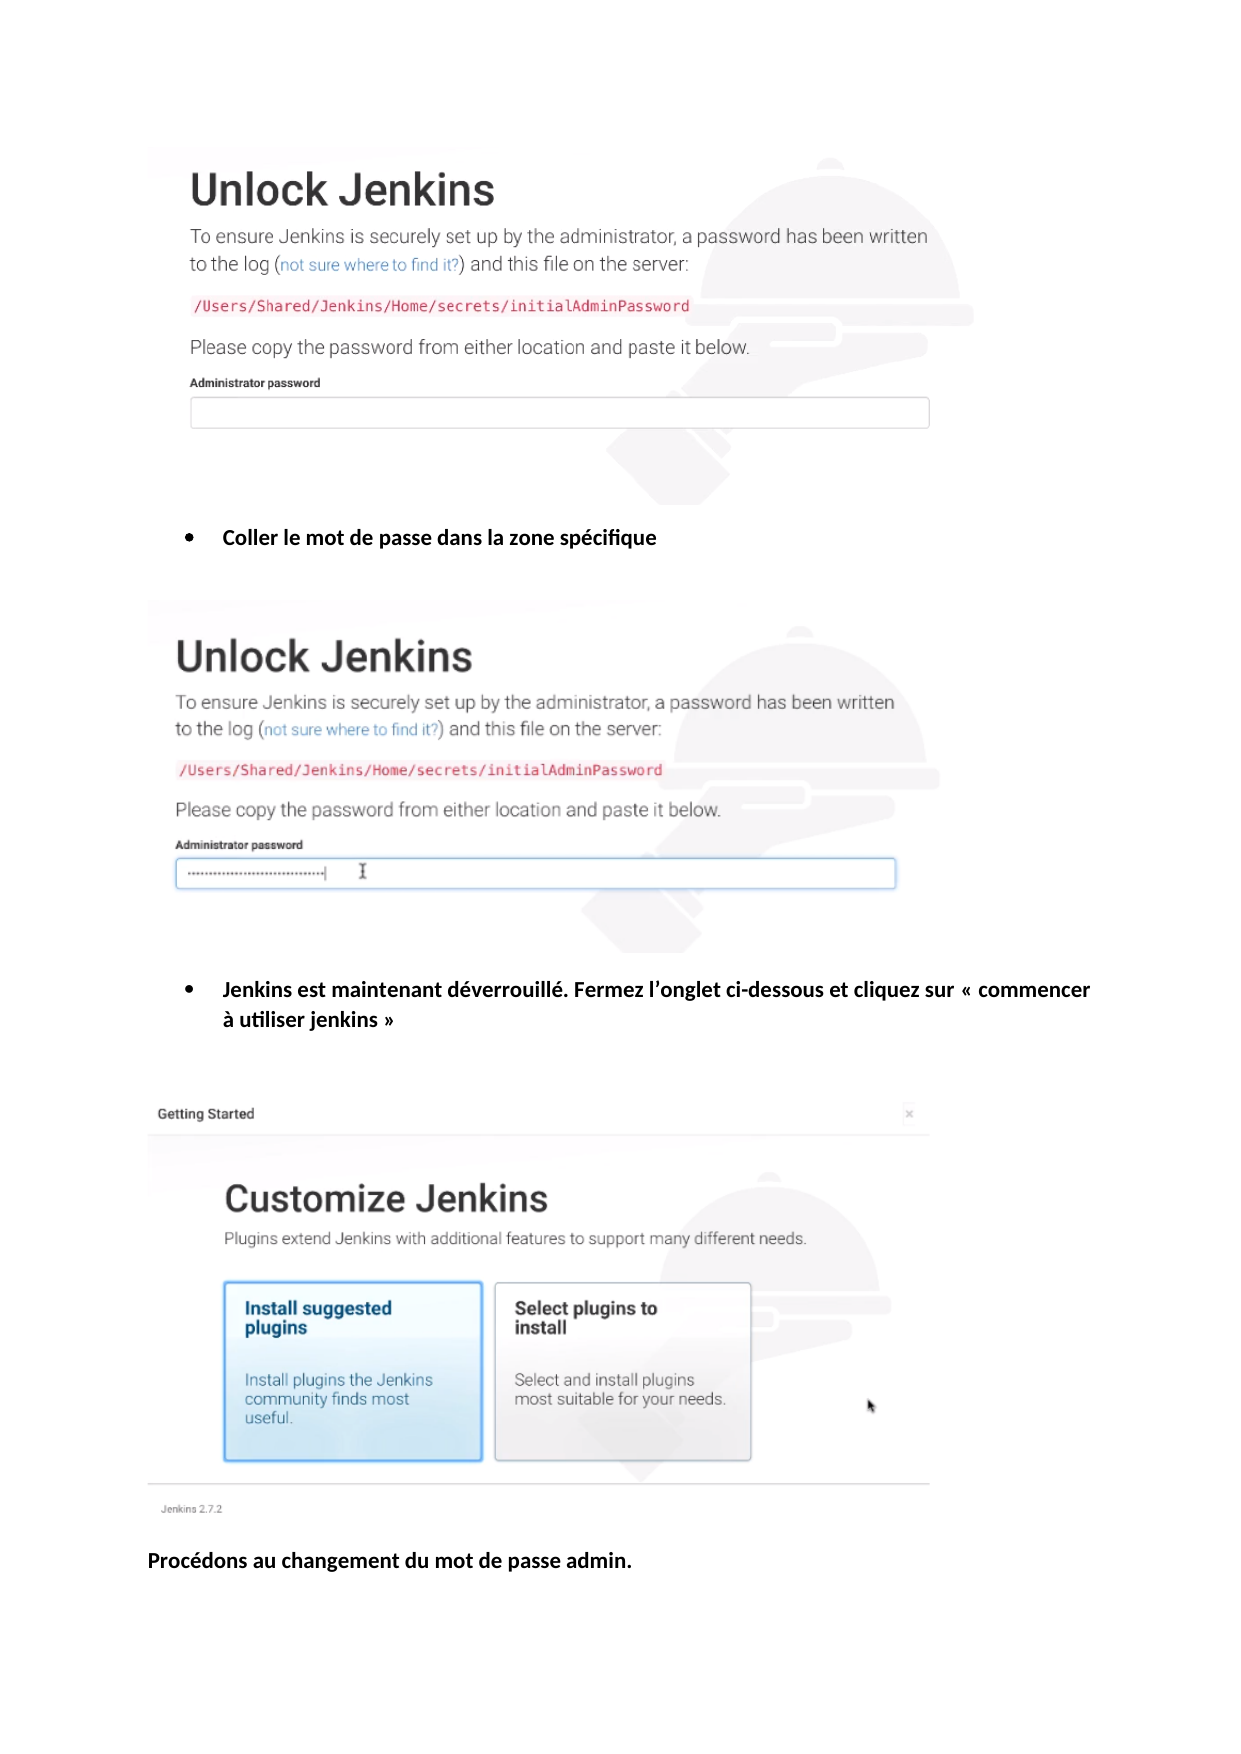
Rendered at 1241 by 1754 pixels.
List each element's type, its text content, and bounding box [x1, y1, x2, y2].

picture [147, 600, 968, 953]
text Procédons au changement du mot de passe admin. [148, 1546, 1093, 1574]
picture [147, 1099, 930, 1528]
list Coller le mot de passe dans la zone spécifique [185, 523, 1093, 551]
list Jenkins est maintenant déverrouillé. Fermez l’onglet ci-dessous et cliquez sur « commencer à utiliser jenkins » [185, 975, 1093, 1033]
picture [147, 147, 1001, 505]
